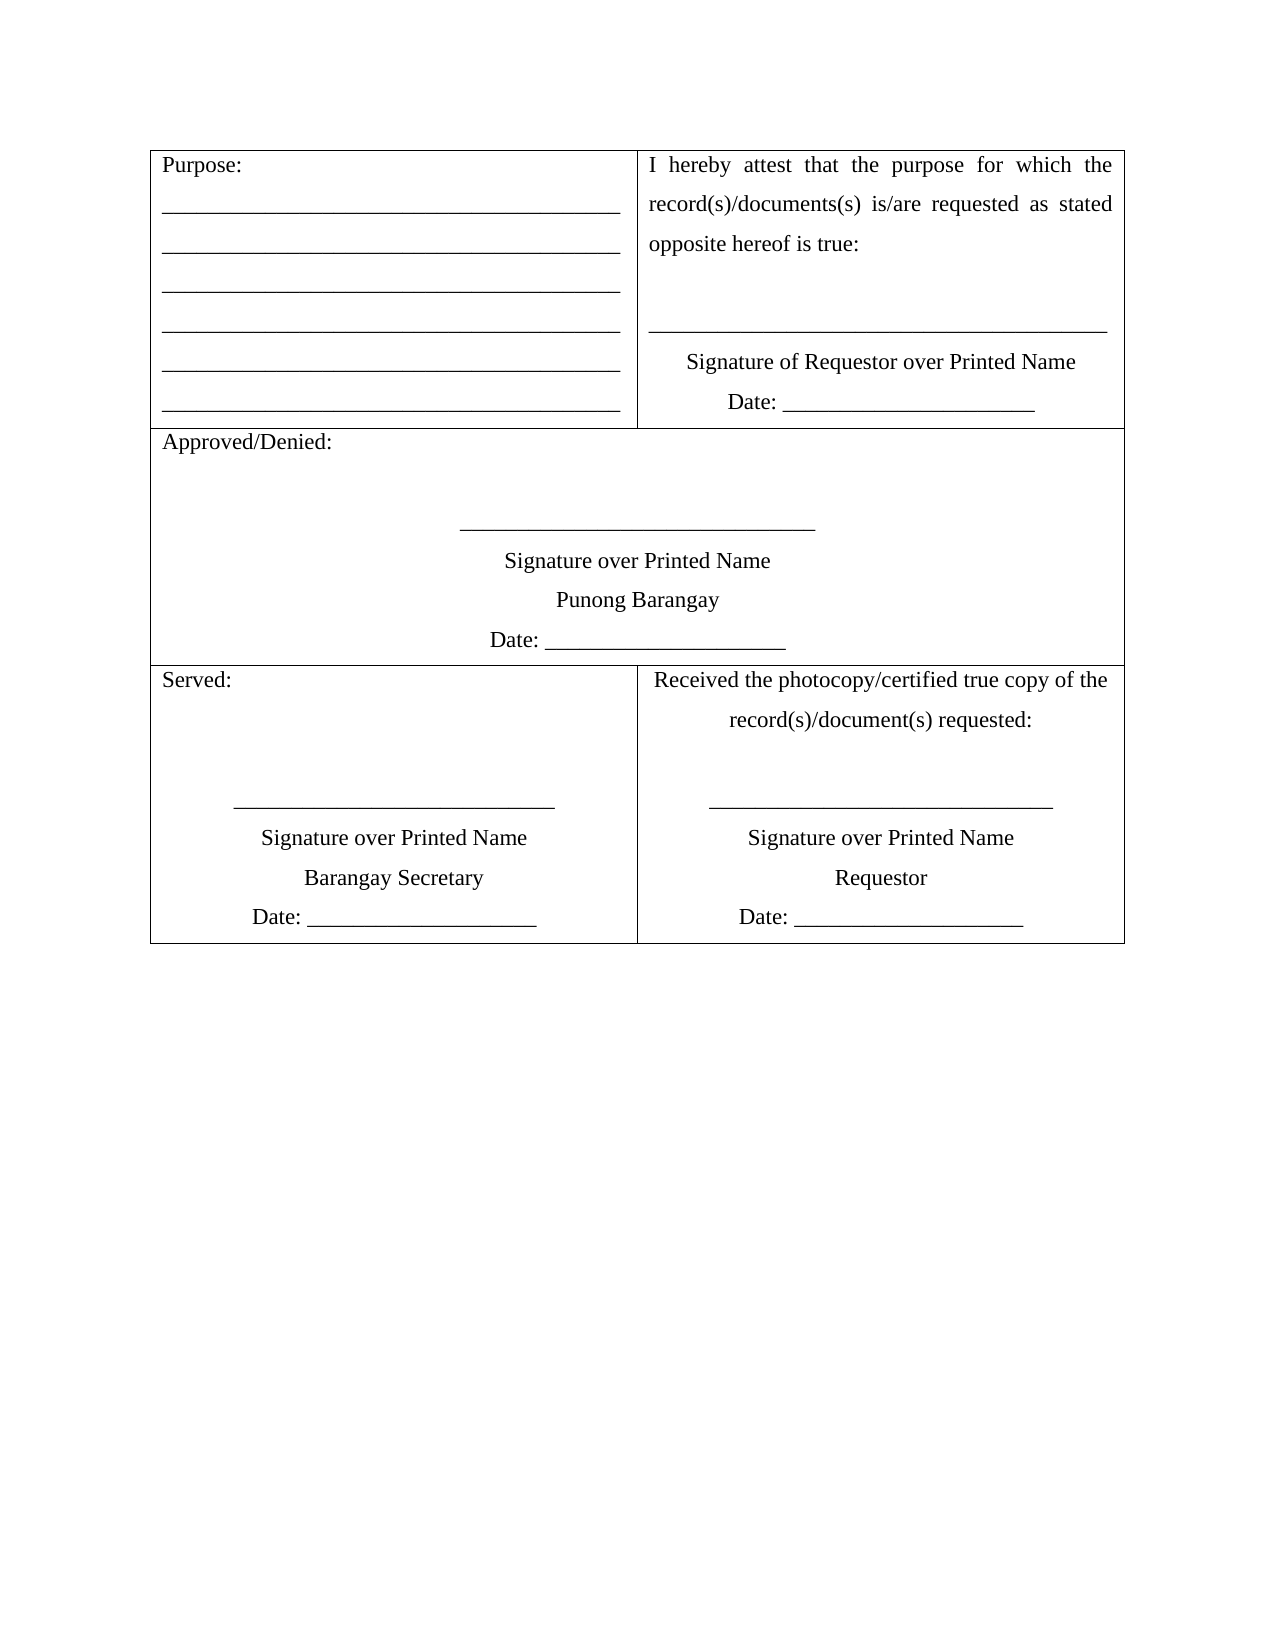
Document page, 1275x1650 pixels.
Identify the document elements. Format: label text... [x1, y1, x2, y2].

table_cell I hereby attest that the purpose for which the record(s)/documents(s) is/are requested as stated opposite hereof is true: ________________________________________ Signature of Requestor over Printed Name Date: ______________________ [638, 151, 1124, 427]
table_cell Purpose: ________________________________________ ________________________________________ ________________________________________ ________________________________________ ________________________________________ ________________________________________ [151, 151, 637, 427]
table_cell Served: ____________________________ Signature over Printed Name Barangay Secretary Date: ____________________ [151, 666, 637, 943]
table_cell Received the photocopy/certified true copy of the record(s)/document(s) requested: ______________________________ Signature over Printed Name Requestor Date: ____________________ [638, 666, 1124, 943]
table_cell Approved/Denied: _______________________________ Signature over Printed Name Punong Barangay Date: _____________________ [151, 429, 1124, 665]
